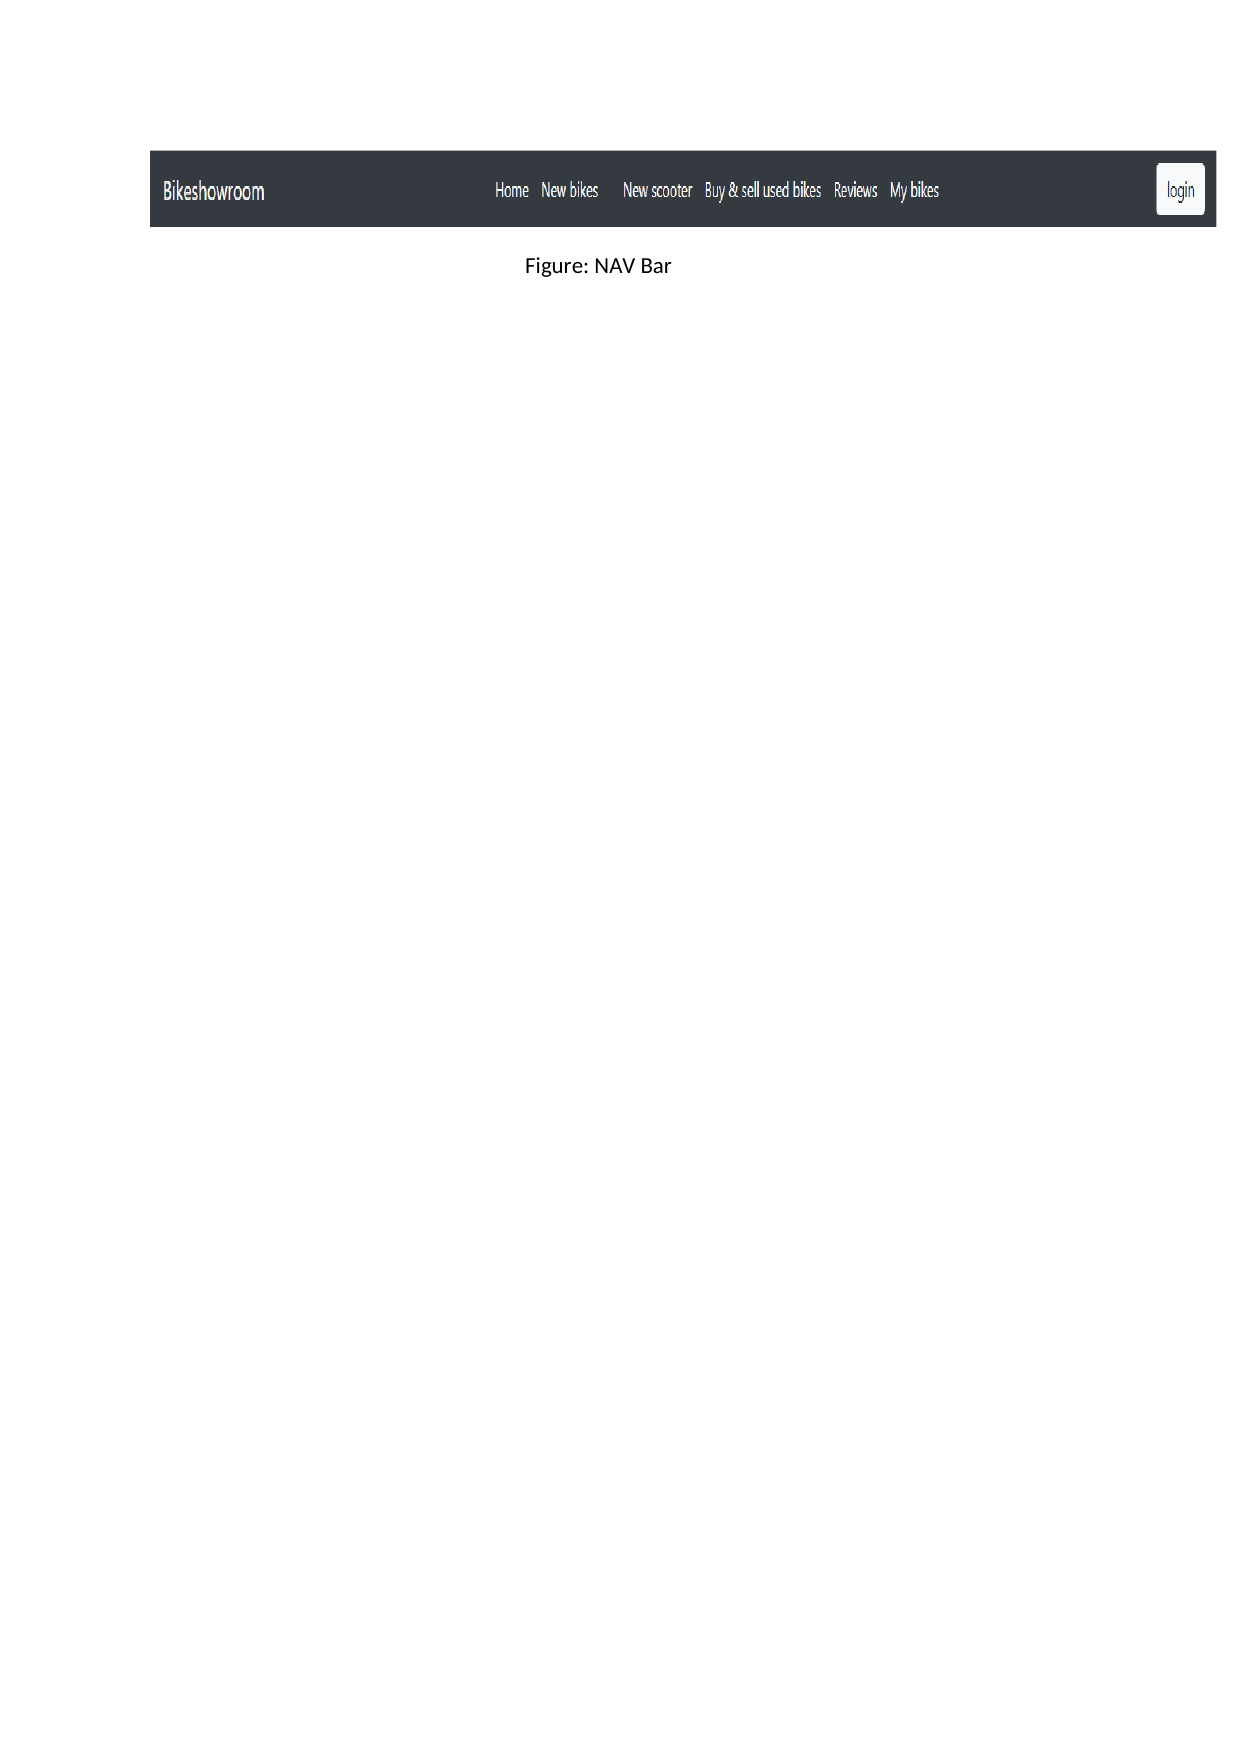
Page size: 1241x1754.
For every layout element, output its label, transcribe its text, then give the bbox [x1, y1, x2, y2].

text Figure: NAV Bar [150, 252, 1090, 280]
picture [150, 150, 1217, 233]
